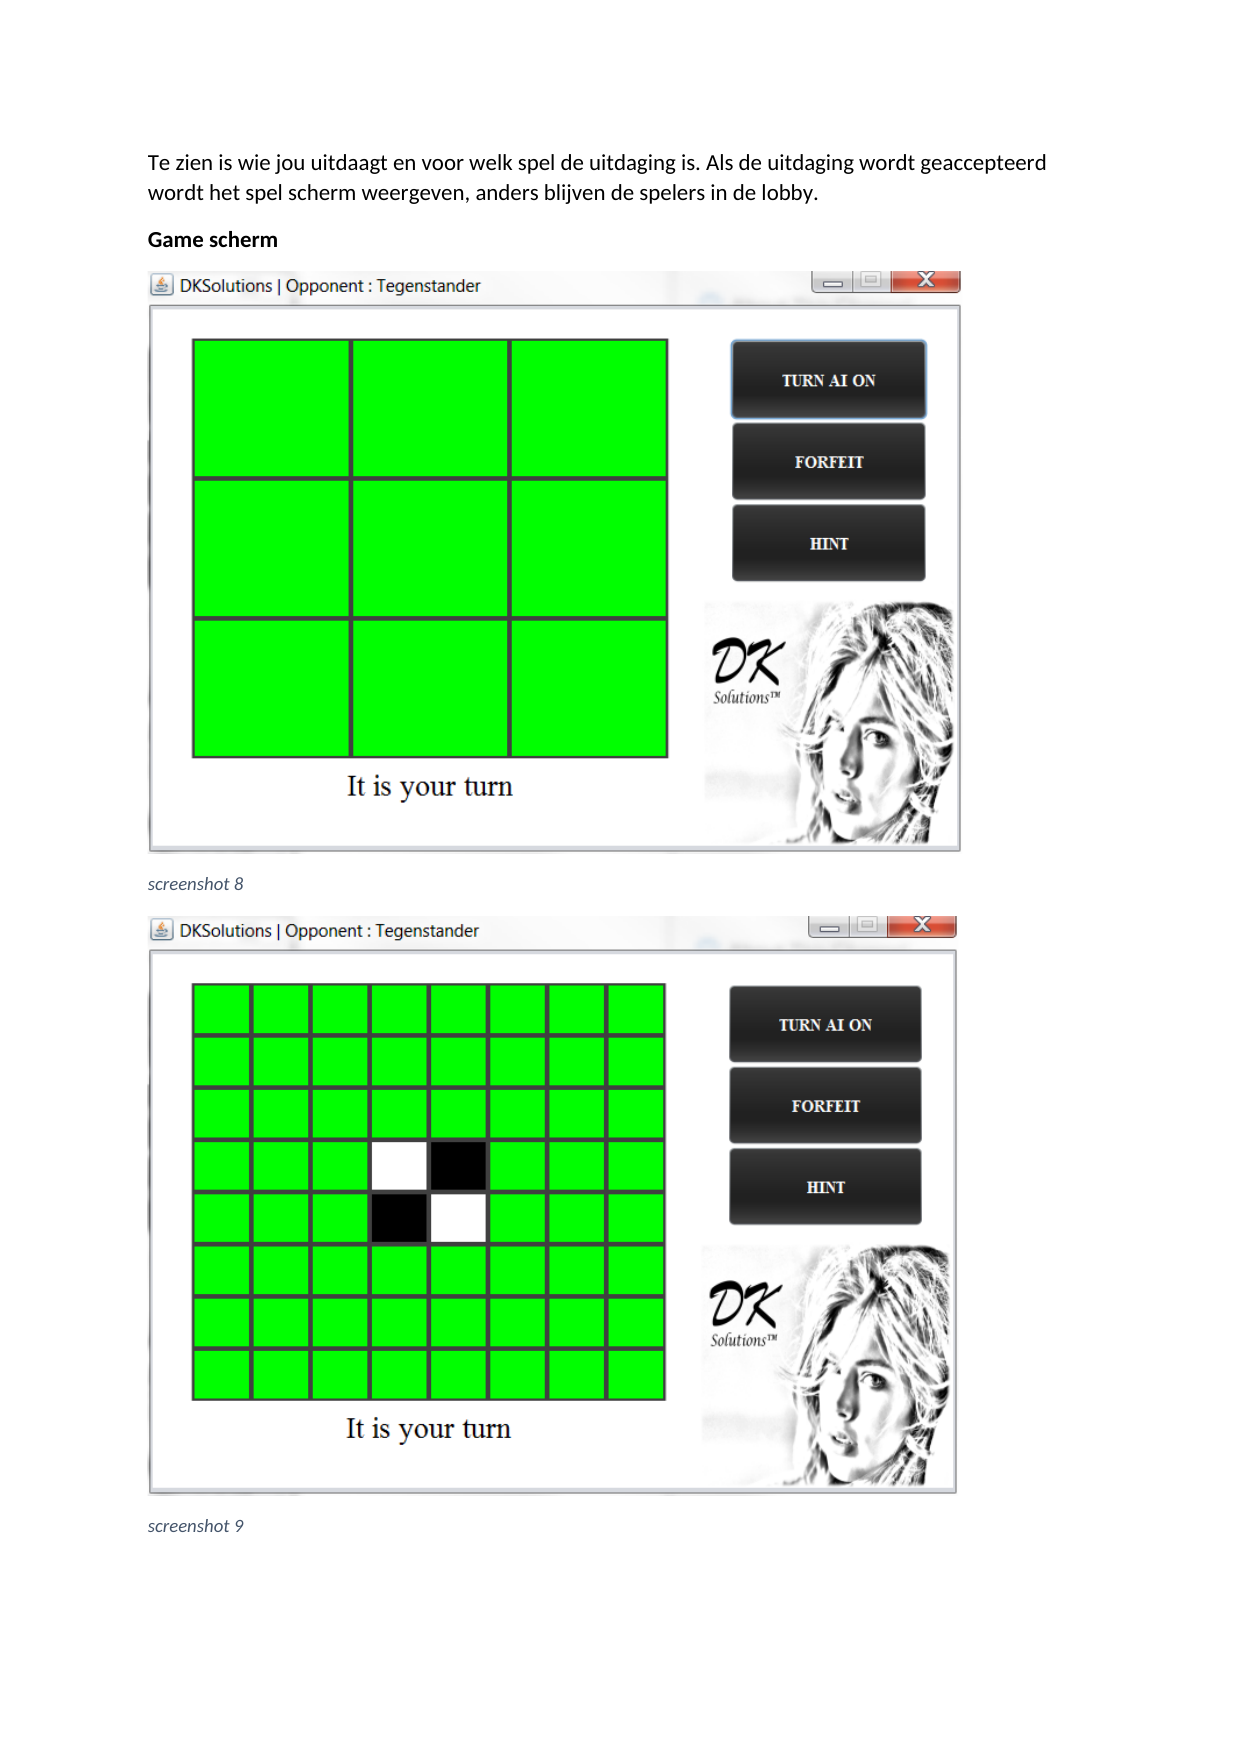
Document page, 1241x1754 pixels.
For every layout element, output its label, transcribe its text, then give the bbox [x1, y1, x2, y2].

picture [147, 916, 959, 1496]
text Game scherm [148, 225, 1093, 253]
picture [147, 271, 963, 854]
text Te zien is wie jou uitdaagt en voor welk spel de uitdaging is. Als de uitdaging wordt geaccepteerd wordt het spel scherm weergeven, anders blijven de spelers in de lobby. [148, 148, 1093, 206]
